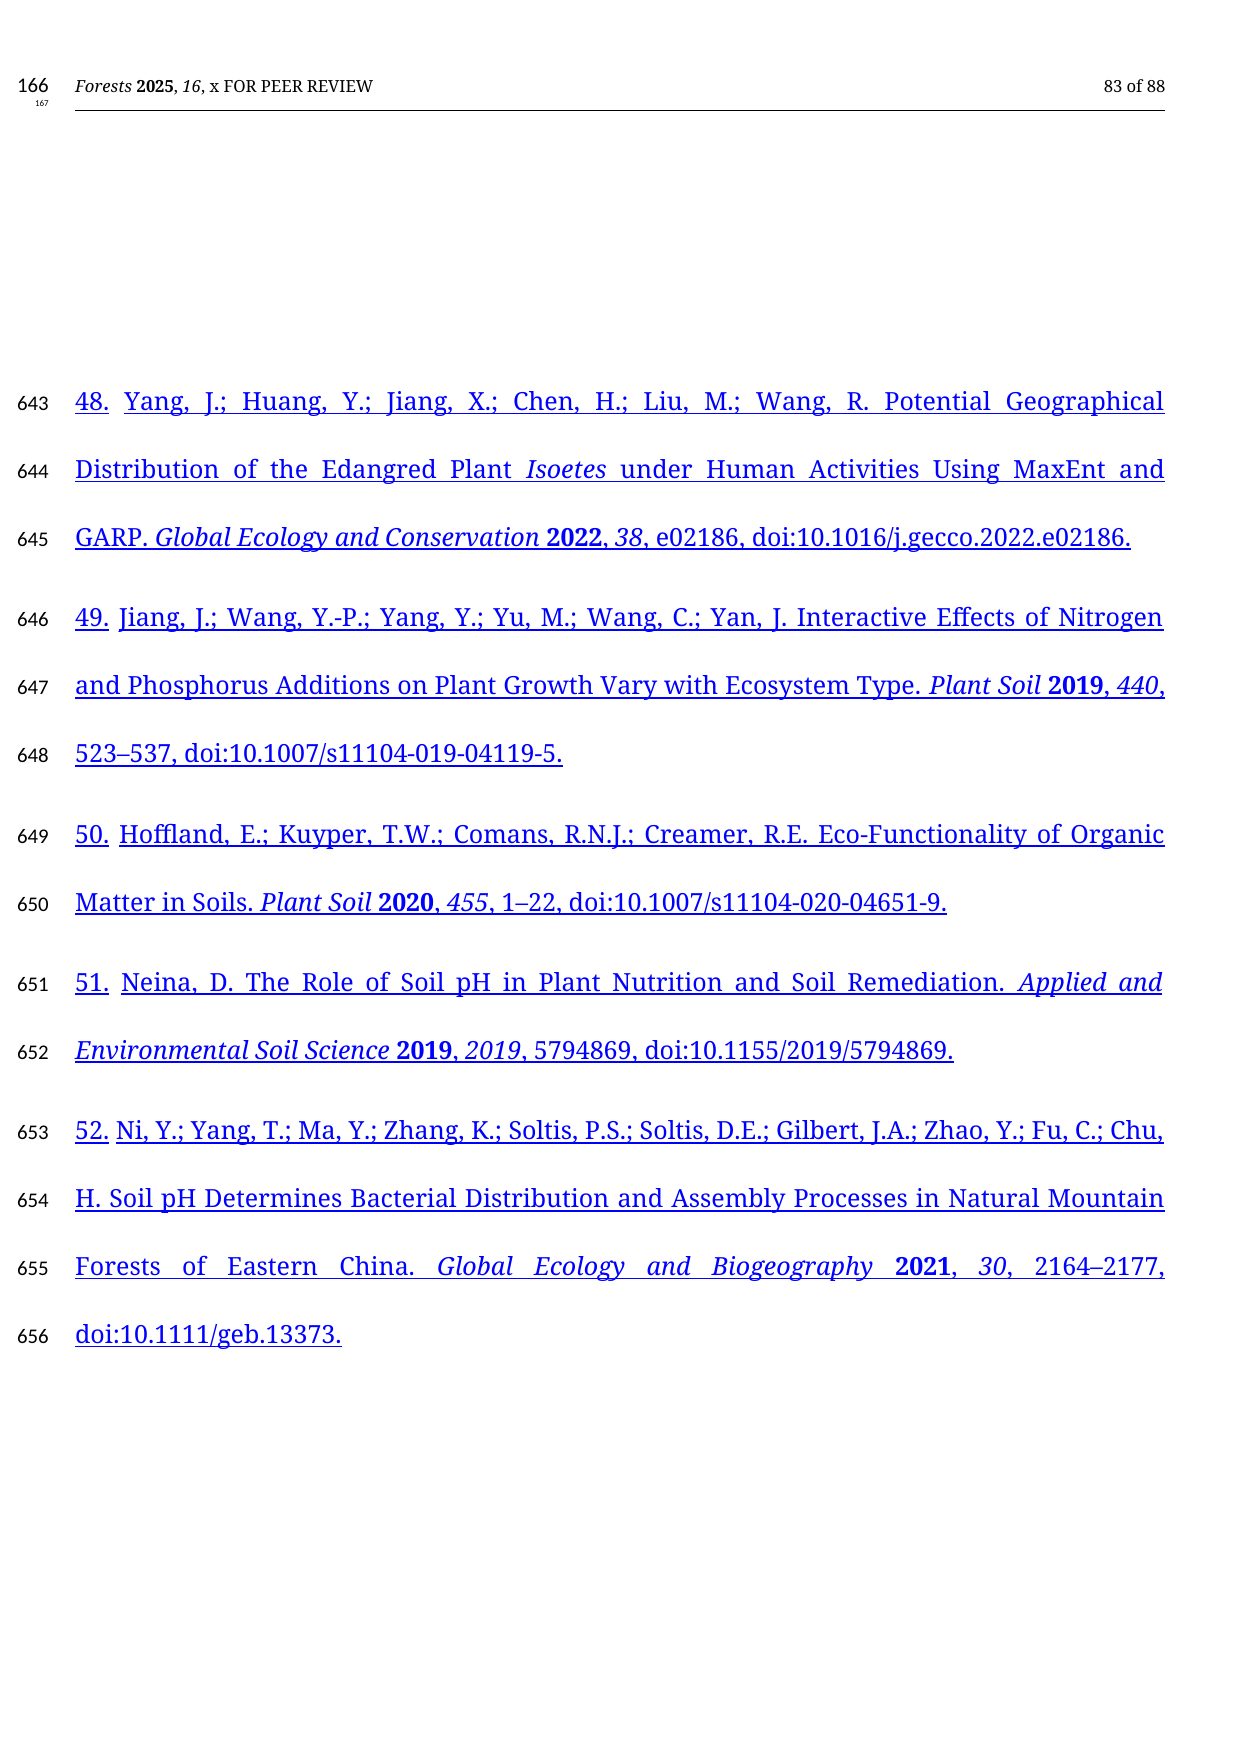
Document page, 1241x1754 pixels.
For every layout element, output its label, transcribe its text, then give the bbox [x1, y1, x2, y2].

text 49. Jiang, J.; Wang, Y.-P.; Yang, Y.; Yu, M.; Wang, C.; Yan, J. Interactive Effects of Nitrogen and Phosphorus Additions on Plant Growth Vary with Ecosystem Type. Plant Soil 2019, 440, 523–537, doi:10.1007/s11104-019-04119-5. [75, 583, 1165, 697]
text 50. Hoffland, E.; Kuyper, T.W.; Comans, R.N.J.; Creamer, R.E. Eco-Functionality of Organic Matter in Soils. Plant Soil 2020, 455, 1–22, doi:10.1007/s11104-020-04651-9. [75, 799, 1165, 935]
text 52. Ni, Y.; Yang, T.; Ma, Y.; Zhang, K.; Soltis, P.S.; Soltis, D.E.; Gilbert, J.A.; Zhao, Y.; Fu, C.; Chu, H. Soil pH Determines Bacterial Distribution and Assembly Processes in Natural Mountain Forests of Eastern China. Global Ecology and Biogeography 2021, 30, 2164–2177, doi:10.1111/geb.13373. [75, 1212, 1165, 1278]
text 52. Ni, Y.; Yang, T.; Ma, Y.; Zhang, K.; Soltis, P.S.; Soltis, D.E.; Gilbert, J.A.; Zhao, Y.; Fu, C.; Chu, H. Soil pH Determines Bacterial Distribution and Assembly Processes in Natural Mountain Forests of Eastern China. Global Ecology and Biogeography 2021, 30, 2164–2177, doi:10.1111/geb.13373. [75, 1096, 1165, 1210]
text 48. Yang, J.; Huang, Y.; Jiang, X.; Chen, H.; Liu, M.; Wang, R. Potential Geographical Distribution of the Edangred Plant Isoetes under Human Activities Using MaxEnt and GARP. Global Ecology and Conservation 2022, 38, e02186, doi:10.1016/j.gecco.2022.e02186. [75, 482, 1165, 571]
text 51. Neina, D. The Role of Soil pH in Plant Nutrition and Soil Remediation. Applied and Environmental Soil Science 2019, 2019, 5794869, doi:10.1155/2019/5794869. [75, 948, 1165, 1084]
text 52. Ni, Y.; Yang, T.; Ma, Y.; Zhang, K.; Soltis, P.S.; Soltis, D.E.; Gilbert, J.A.; Zhao, Y.; Fu, C.; Chu, H. Soil pH Determines Bacterial Distribution and Assembly Processes in Natural Mountain Forests of Eastern China. Global Ecology and Biogeography 2021, 30, 2164–2177, doi:10.1111/geb.13373. [75, 1279, 1165, 1368]
text 49. Jiang, J.; Wang, Y.-P.; Yang, Y.; Yu, M.; Wang, C.; Yan, J. Interactive Effects of Nitrogen and Phosphorus Additions on Plant Growth Vary with Ecosystem Type. Plant Soil 2019, 440, 523–537, doi:10.1007/s11104-019-04119-5. [75, 699, 1165, 787]
text 48. Yang, J.; Huang, Y.; Jiang, X.; Chen, H.; Liu, M.; Wang, R. Potential Geographical Distribution of the Edangred Plant Isoetes under Human Activities Using MaxEnt and GARP. Global Ecology and Conservation 2022, 38, e02186, doi:10.1016/j.gecco.2022.e02186. [75, 367, 1165, 481]
